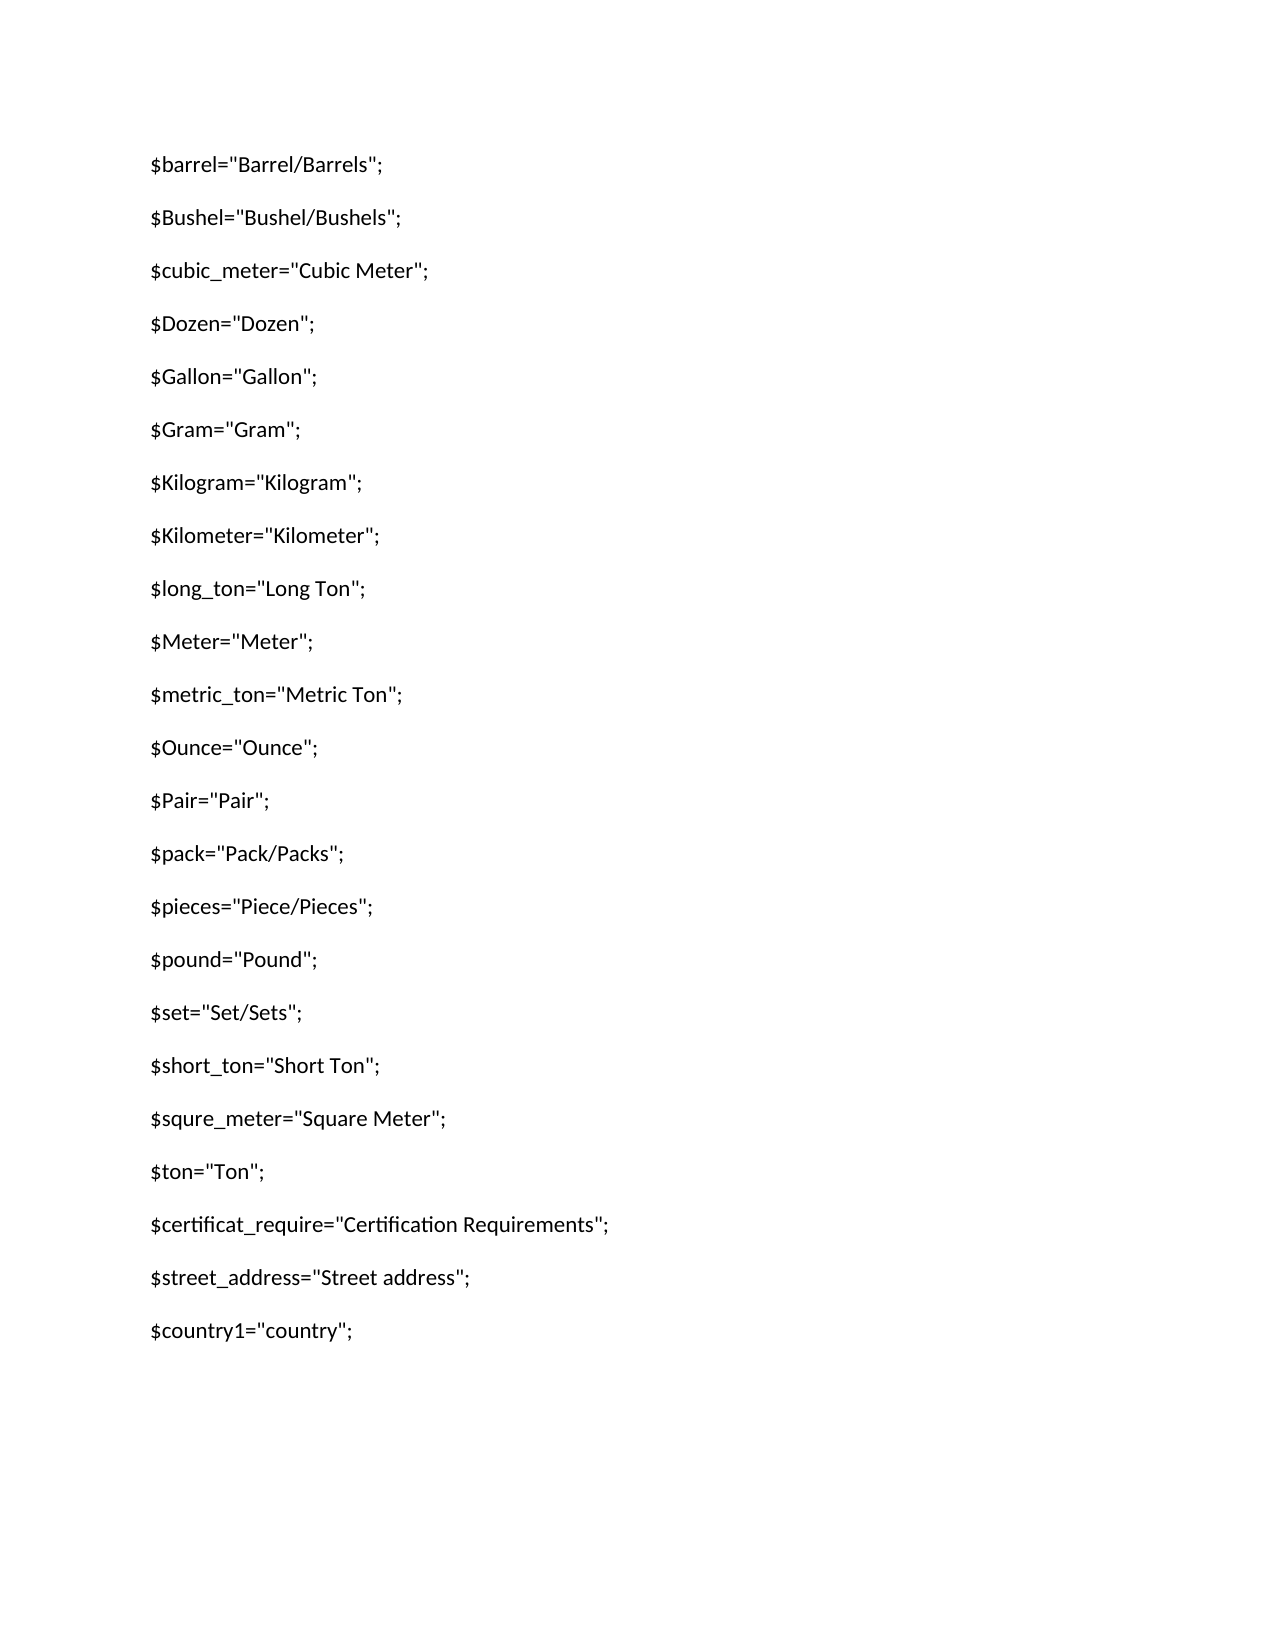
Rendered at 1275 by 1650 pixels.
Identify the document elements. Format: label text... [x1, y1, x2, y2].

text $Bushel="Bushel/Bushels"; [150, 203, 1125, 231]
text $set="Set/Sets"; [150, 998, 1125, 1026]
text $pieces="Piece/Pieces"; [150, 892, 1125, 920]
text $Kilogram="Kilogram"; [150, 468, 1125, 496]
text $barrel="Barrel/Barrels"; [150, 150, 1125, 178]
text $Ounce="Ounce"; [150, 733, 1125, 761]
text $certificat_require="Certification Requirements"; [150, 1210, 1125, 1238]
text $ton="Ton"; [150, 1157, 1125, 1185]
text $pound="Pound"; [150, 945, 1125, 973]
text $Kilometer="Kilometer"; [150, 521, 1125, 549]
text $country1="country"; [150, 1316, 1125, 1344]
text $street_address="Street address"; [150, 1263, 1125, 1291]
text $Gallon="Gallon"; [150, 362, 1125, 390]
text $metric_ton="Metric Ton"; [150, 680, 1125, 708]
text $Meter="Meter"; [150, 627, 1125, 655]
text $pack="Pack/Packs"; [150, 839, 1125, 867]
text $long_ton="Long Ton"; [150, 574, 1125, 602]
text $cubic_meter="Cubic Meter"; [150, 256, 1125, 284]
text $Pair="Pair"; [150, 786, 1125, 814]
text $squre_meter="Square Meter"; [150, 1104, 1125, 1132]
text $short_ton="Short Ton"; [150, 1051, 1125, 1079]
text $Gram="Gram"; [150, 415, 1125, 443]
text $Dozen="Dozen"; [150, 309, 1125, 337]
